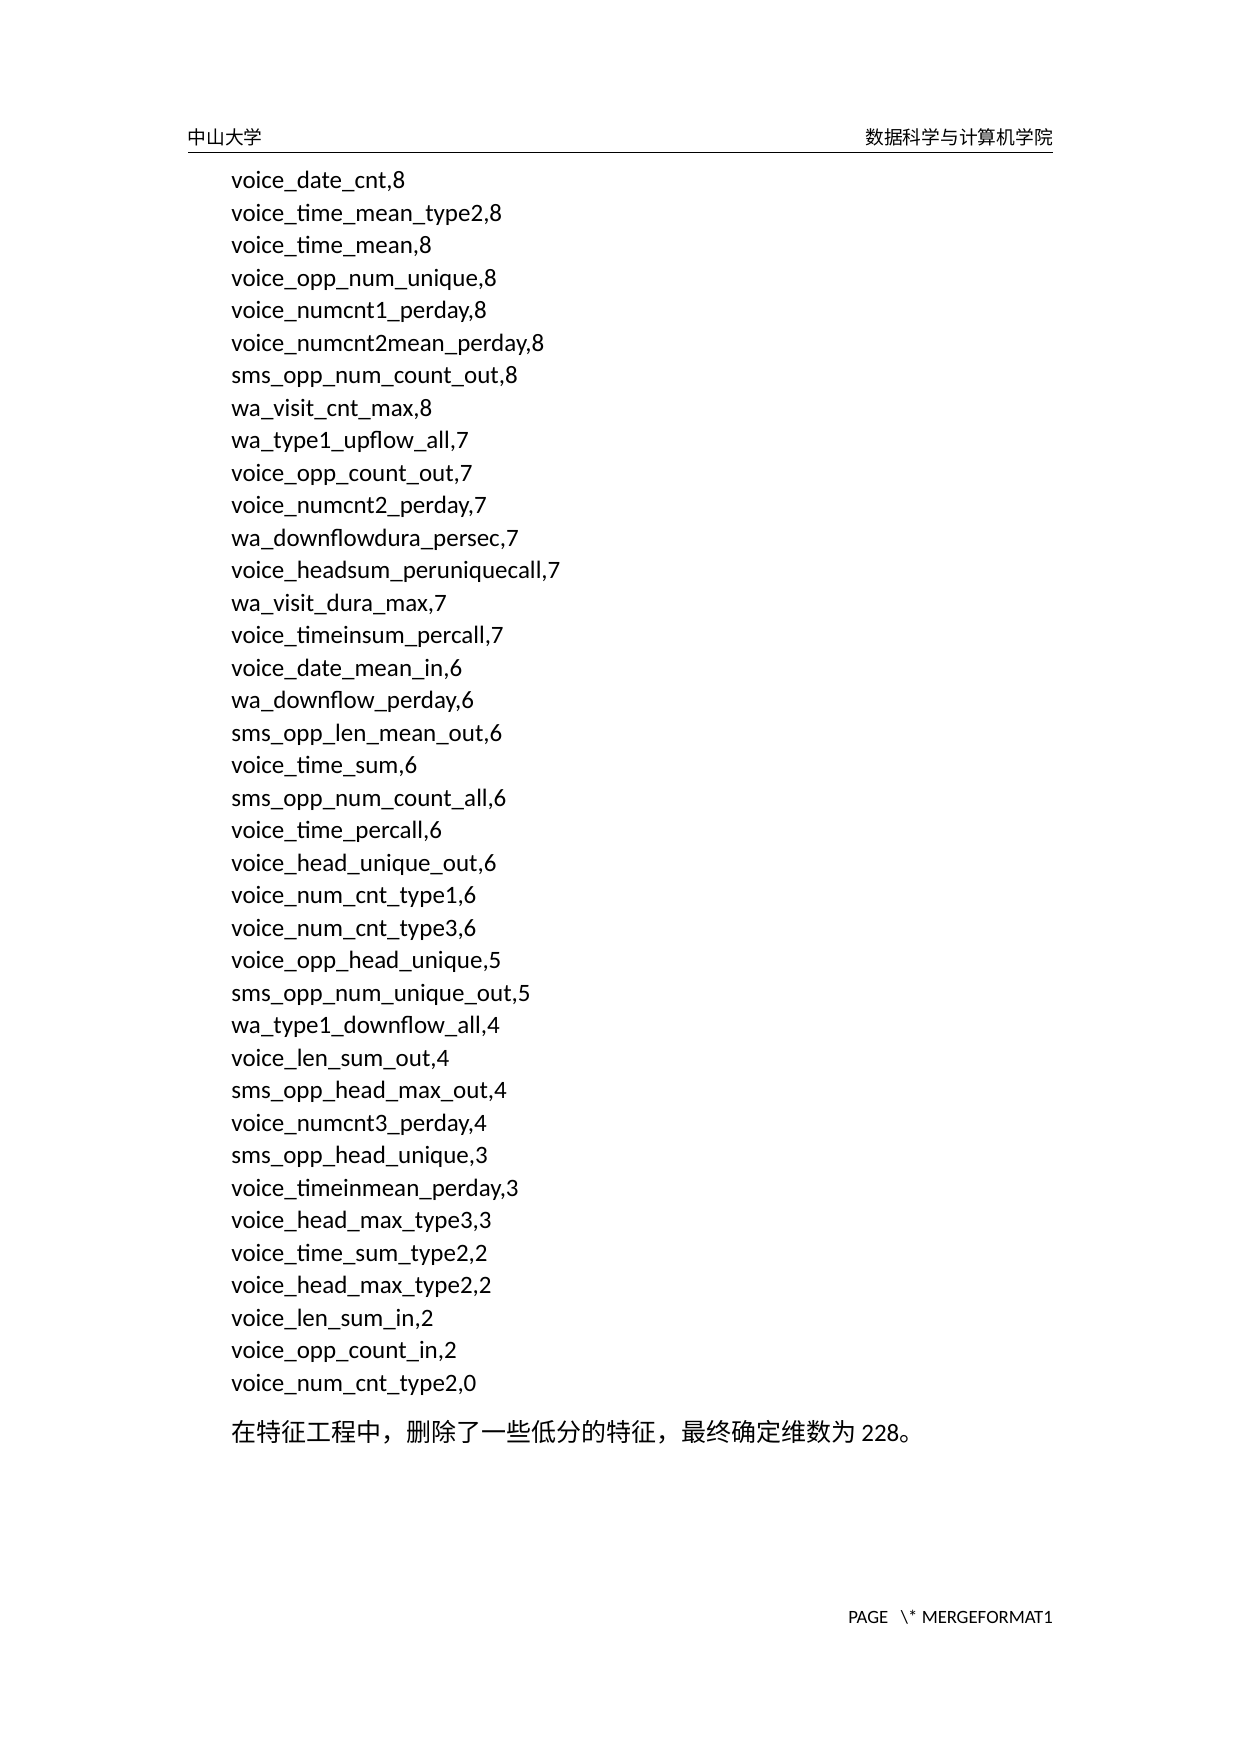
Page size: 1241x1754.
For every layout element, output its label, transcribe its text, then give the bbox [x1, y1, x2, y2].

text voice_num_cnt_type3,6 [187, 911, 1053, 943]
text voice_timeinmean_perday,3 [187, 1171, 1053, 1203]
text voice_opp_count_out,7 [187, 456, 1053, 488]
text wa_downflowdura_persec,7 [187, 521, 1053, 553]
text voice_len_sum_out,4 [187, 1041, 1053, 1073]
text voice_time_mean,8 [187, 228, 1053, 261]
text voice_num_cnt_type2,0 [187, 1366, 1053, 1398]
text voice_time_percall,6 [187, 813, 1053, 846]
text voice_head_max_type2,2 [187, 1268, 1053, 1301]
text sms_opp_head_max_out,4 [187, 1073, 1053, 1106]
text voice_numcnt2_perday,7 [187, 488, 1053, 521]
text voice_numcnt2mean_perday,8 [187, 326, 1053, 358]
text voice_opp_head_unique,5 [187, 943, 1053, 976]
text voice_time_sum,6 [187, 748, 1053, 781]
text sms_opp_num_count_out,8 [187, 358, 1053, 391]
text voice_timeinsum_percall,7 [187, 618, 1053, 651]
text sms_opp_num_unique_out,5 [187, 976, 1053, 1008]
text voice_time_mean_type2,8 [187, 196, 1053, 228]
text wa_visit_dura_max,7 [187, 586, 1053, 618]
text voice_time_sum_type2,2 [187, 1236, 1053, 1268]
text voice_headsum_peruniquecall,7 [187, 553, 1053, 586]
text voice_numcnt3_perday,4 [187, 1106, 1053, 1138]
text voice_head_unique_out,6 [187, 846, 1053, 878]
text sms_opp_num_count_all,6 [187, 781, 1053, 813]
text voice_head_max_type3,3 [187, 1203, 1053, 1236]
text voice_date_cnt,8 [187, 163, 1053, 196]
text wa_downflow_perday,6 [187, 683, 1053, 716]
text voice_opp_num_unique,8 [187, 261, 1053, 293]
text voice_opp_count_in,2 [187, 1333, 1053, 1366]
text 在特征工程中，删除了一些低分的特征，最终确定维数为228。 [187, 1398, 1053, 1463]
text voice_numcnt1_perday,8 [187, 293, 1053, 326]
text wa_visit_cnt_max,8 [187, 391, 1053, 423]
text voice_num_cnt_type1,6 [187, 878, 1053, 911]
text wa_type1_downflow_all,4 [187, 1008, 1053, 1041]
text sms_opp_head_unique,3 [187, 1138, 1053, 1171]
text sms_opp_len_mean_out,6 [187, 716, 1053, 748]
text voice_date_mean_in,6 [187, 651, 1053, 683]
text wa_type1_upflow_all,7 [187, 423, 1053, 456]
text voice_len_sum_in,2 [187, 1301, 1053, 1333]
